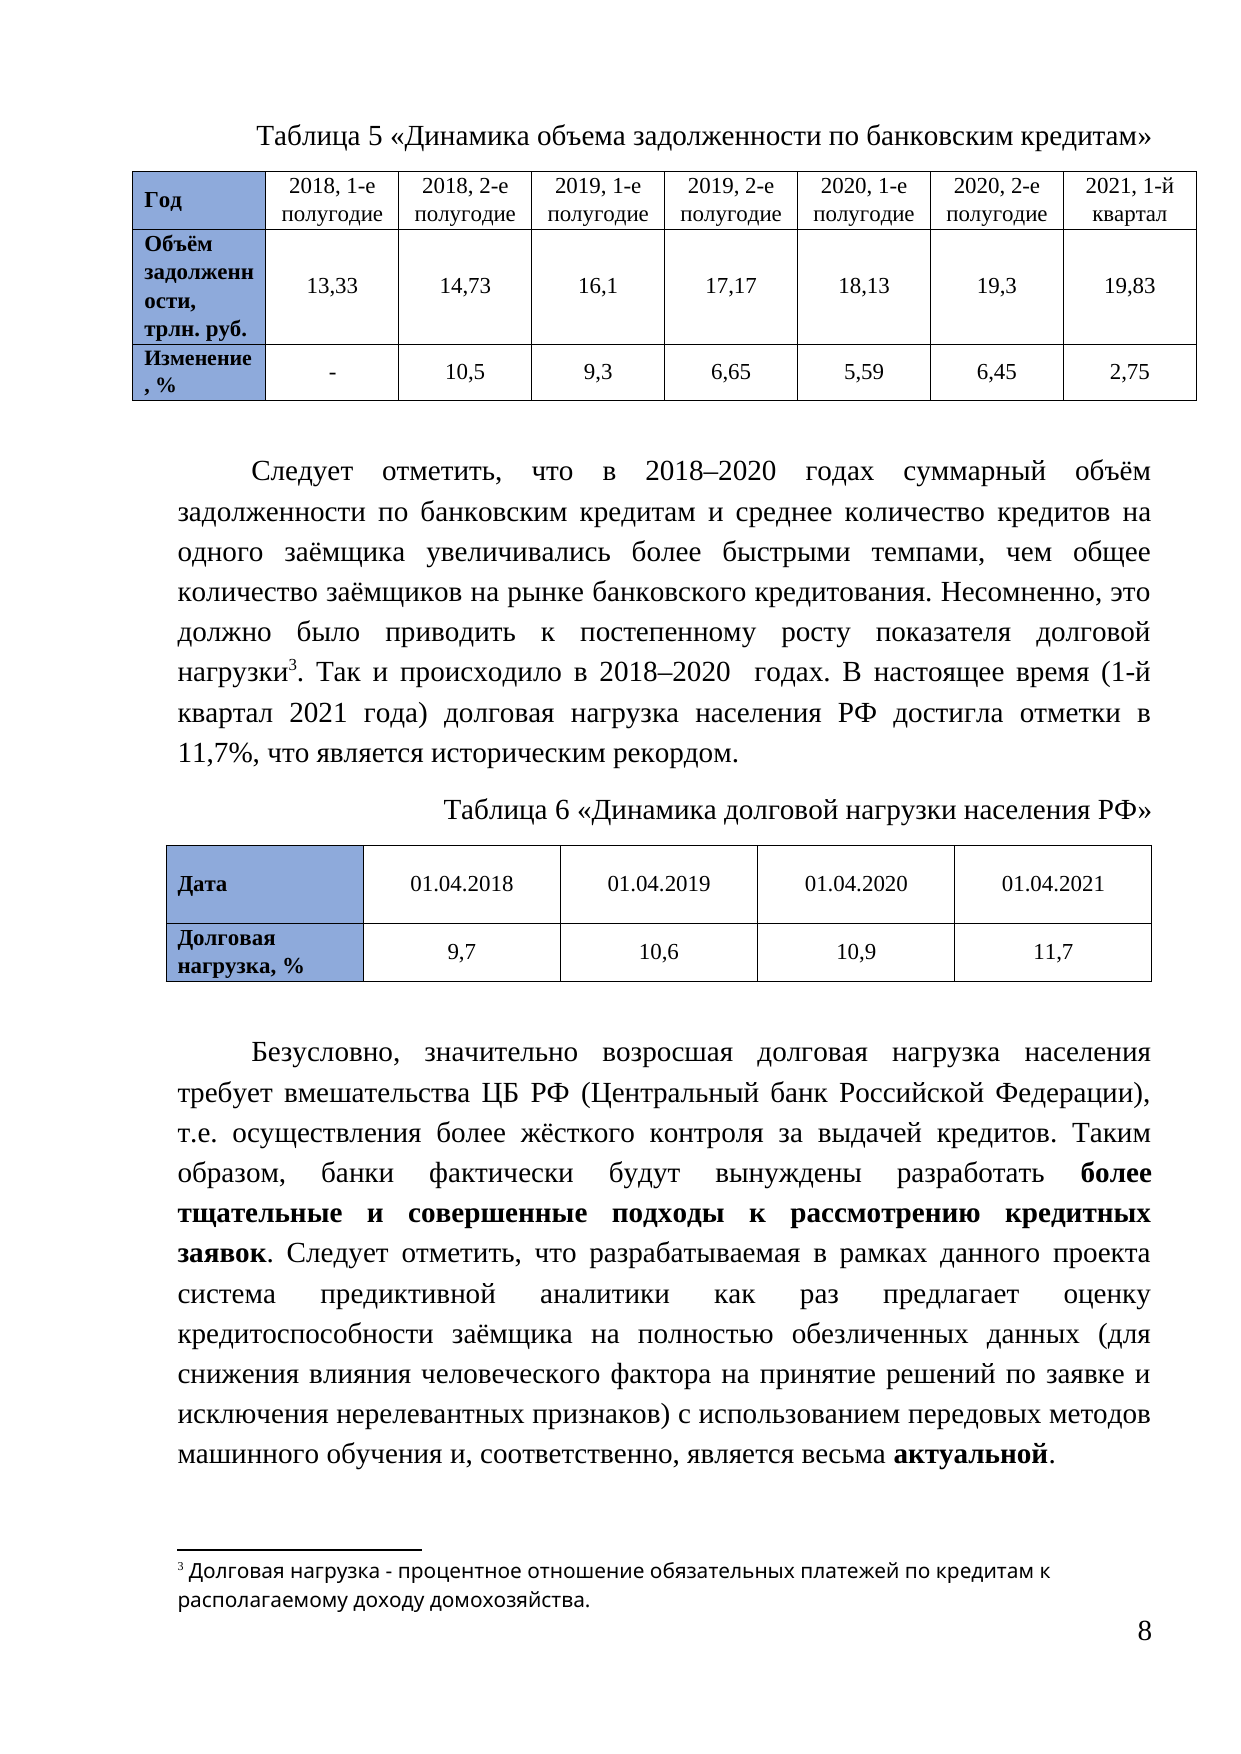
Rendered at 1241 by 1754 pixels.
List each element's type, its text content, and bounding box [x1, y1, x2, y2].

text Таблица 6 «Динамика долговой нагрузки населения РФ» [177, 792, 1152, 825]
table_header 2019, 1-е полугодие [532, 172, 664, 229]
table_cell 10,5 [399, 345, 531, 400]
table_cell 18,13 [798, 230, 930, 344]
table_cell 13,33 [266, 230, 398, 344]
table_header 2018, 1-е полугодие [266, 172, 398, 229]
table_cell 10,6 [561, 924, 757, 981]
table_header Год [133, 172, 265, 229]
table_header 2020, 2-е полугодие [931, 172, 1063, 229]
table_header 2019, 2-е полугодие [665, 172, 797, 229]
table_cell 11,7 [955, 924, 1151, 981]
table_cell Изменение, % [133, 345, 265, 400]
table_cell - [266, 345, 398, 400]
table_header 2020, 1-е полугодие [798, 172, 930, 229]
table_cell 10,9 [758, 924, 954, 981]
table_header Дата [167, 846, 363, 923]
table_cell 19,3 [931, 230, 1063, 344]
table_cell 6,45 [931, 345, 1063, 400]
table_cell 16,1 [532, 230, 664, 344]
table_header 01.04.2020 [758, 846, 954, 923]
table_cell 6,65 [665, 345, 797, 400]
table_cell 9,7 [364, 924, 560, 981]
table_cell 9,3 [532, 345, 664, 400]
table_cell 14,73 [399, 230, 531, 344]
table_header 2021, 1-й квартал [1064, 172, 1196, 229]
table_header 2018, 2-е полугодие [399, 172, 531, 229]
text Безусловно, значительно возросшая долговая нагрузка населения требует вмешательства ЦБ РФ (Центральный банк Российской Федерации), т.е. осуществления более жёсткого контроля за выдачей кредитов. Таким образом, банки фактически будут вынуждены разработать более тщательные и совершенные подходы к рассмотрению кредитных заявок. Следует отметить, что разрабатываемая в рамках данного проекта система предиктивной аналитики как раз предлагает оценку кредитоспособности заёмщика на полностью обезличенных данных (для снижения влияния человеческого фактора на принятие решений по заявке и исключения нерелевантных признаков) с использованием передовых методов машинного обучения и, соответственно, является весьма актуальной. [177, 1034, 1152, 1470]
table_cell 19,83 [1064, 230, 1196, 344]
table_cell 5,59 [798, 345, 930, 400]
table_header 01.04.2019 [561, 846, 757, 923]
table_cell Долговая нагрузка, % [167, 924, 363, 981]
table_header 01.04.2018 [364, 846, 560, 923]
table_header 01.04.2021 [955, 846, 1151, 923]
text Таблица 5 «Динамика объема задолженности по банковским кредитам» [177, 118, 1152, 152]
table_cell Объём задолженности, трлн. руб. [133, 230, 265, 344]
table_cell 17,17 [665, 230, 797, 344]
table_cell 2,75 [1064, 345, 1196, 400]
text Следует отметить, что в 2018–2020 годах суммарный объём задолженности по банковским кредитам и среднее количество кредитов на одного заёмщика увеличивались более быстрыми темпами, чем общее количество заёмщиков на рынке банковского кредитования. Несомненно, это должно было приводить к постепенному росту показателя долговой нагрузки. Так и происходило в 2018–2020 годах. В настоящее время (1-й квартал 2021 года) долговая нагрузка населения РФ достигла отметки в 11,7%, что является историческим рекордом. [177, 453, 1152, 768]
